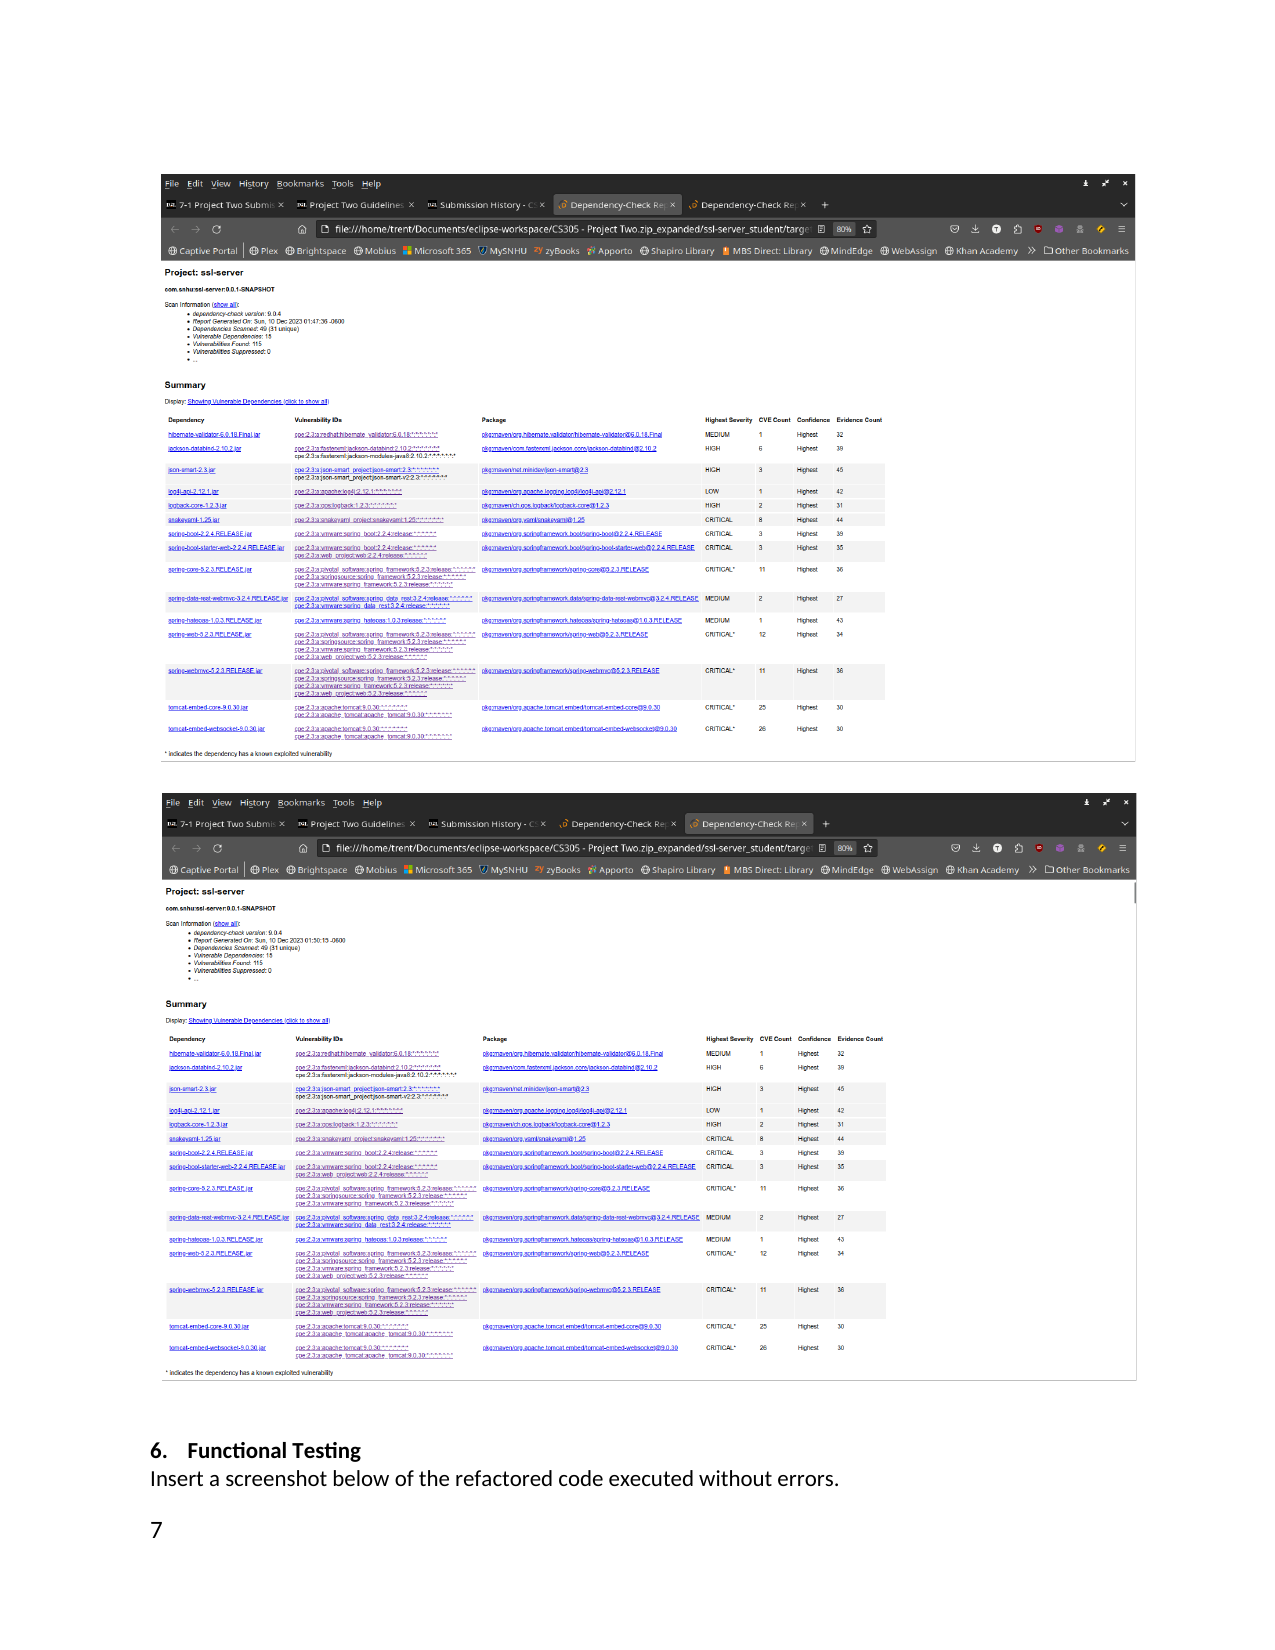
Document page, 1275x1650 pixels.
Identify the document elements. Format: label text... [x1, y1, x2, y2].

text Insert a screenshot below of the refactored code executed without errors. [150, 1464, 1125, 1493]
picture [161, 792, 1137, 1381]
subtitle Functional Testing [150, 1437, 1125, 1464]
picture [160, 173, 1136, 762]
